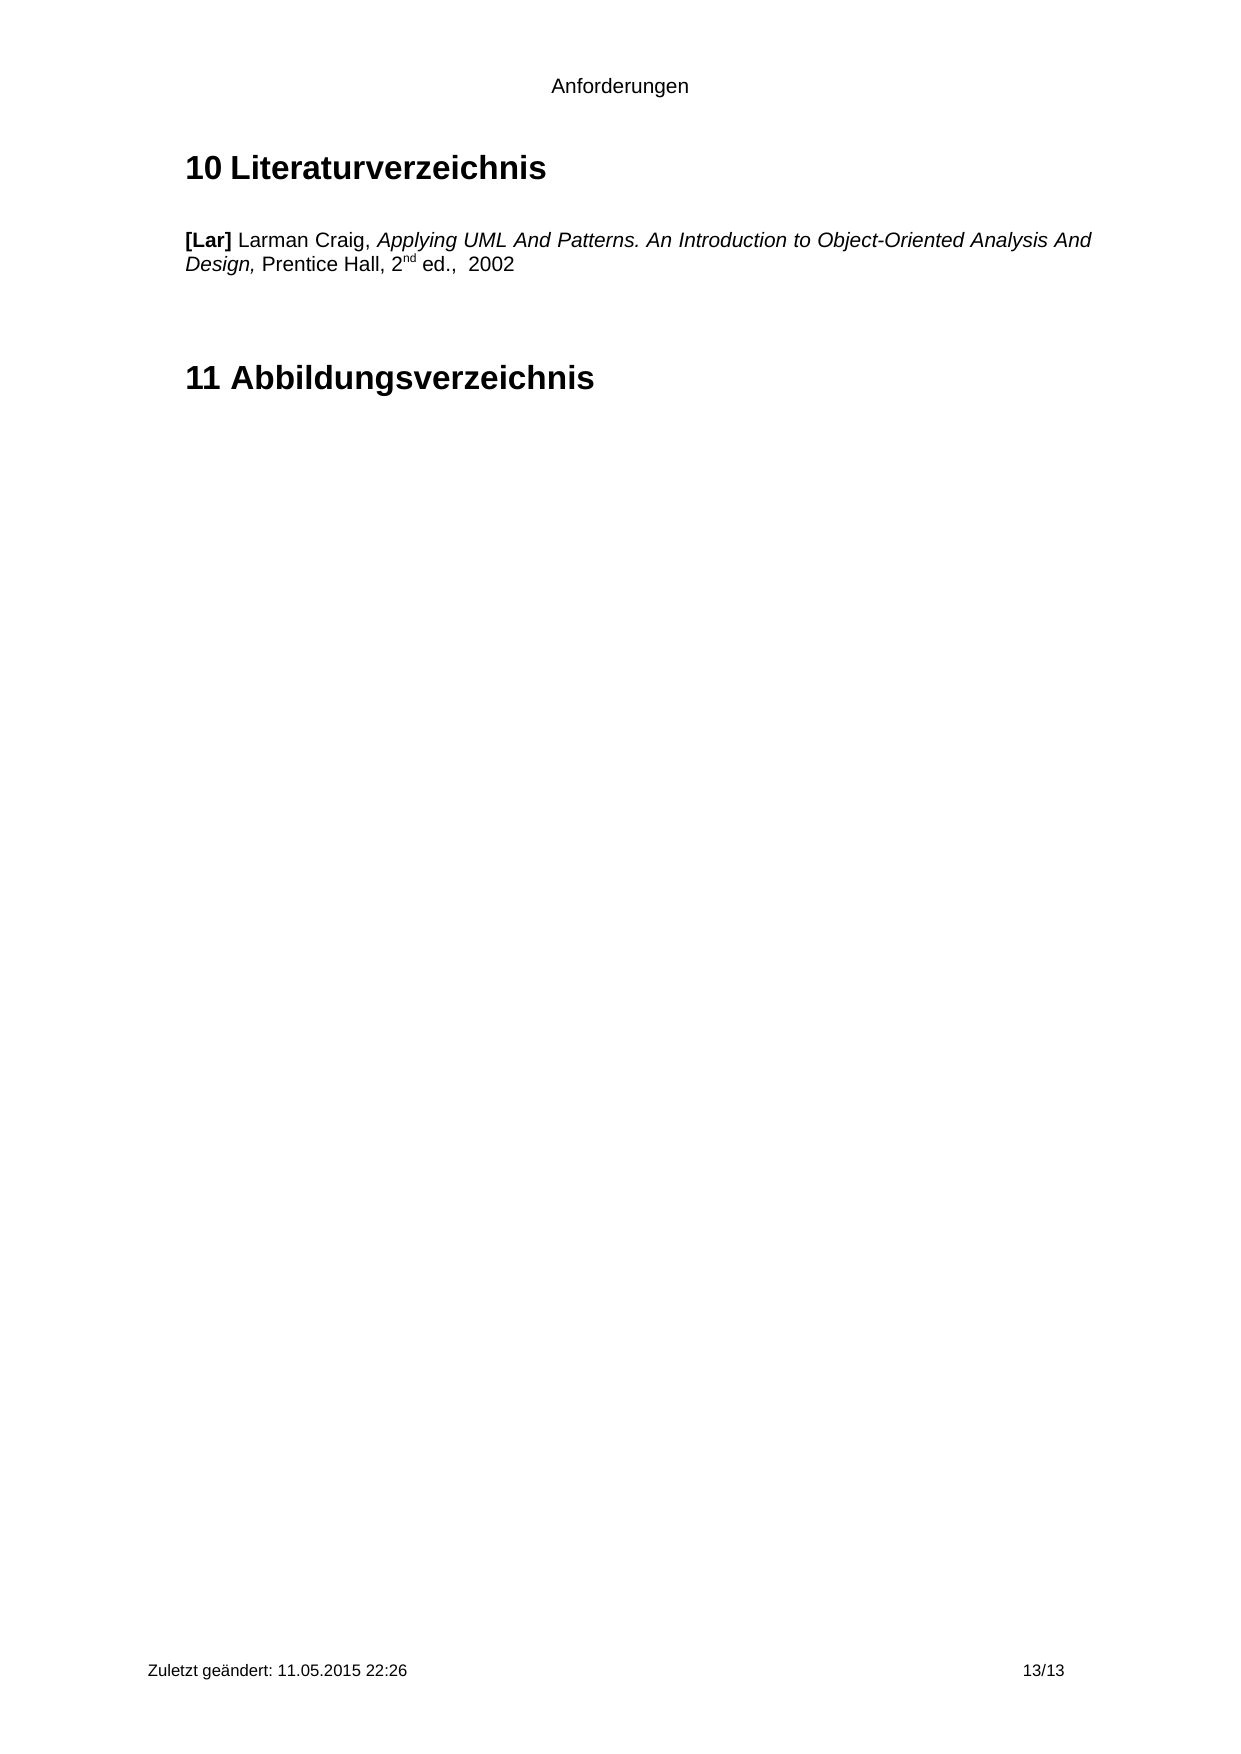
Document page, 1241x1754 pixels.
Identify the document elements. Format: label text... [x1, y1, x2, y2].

subtitle Abbildungsverzeichnis [185, 358, 1092, 396]
text [Lar] Larman Craig, Applying UML And Patterns. An Introduction to Object-Oriented Analysis And Design, Prentice Hall, 2nd ed., 2002 [185, 227, 1092, 275]
subtitle Literaturverzeichnis [185, 148, 1092, 186]
